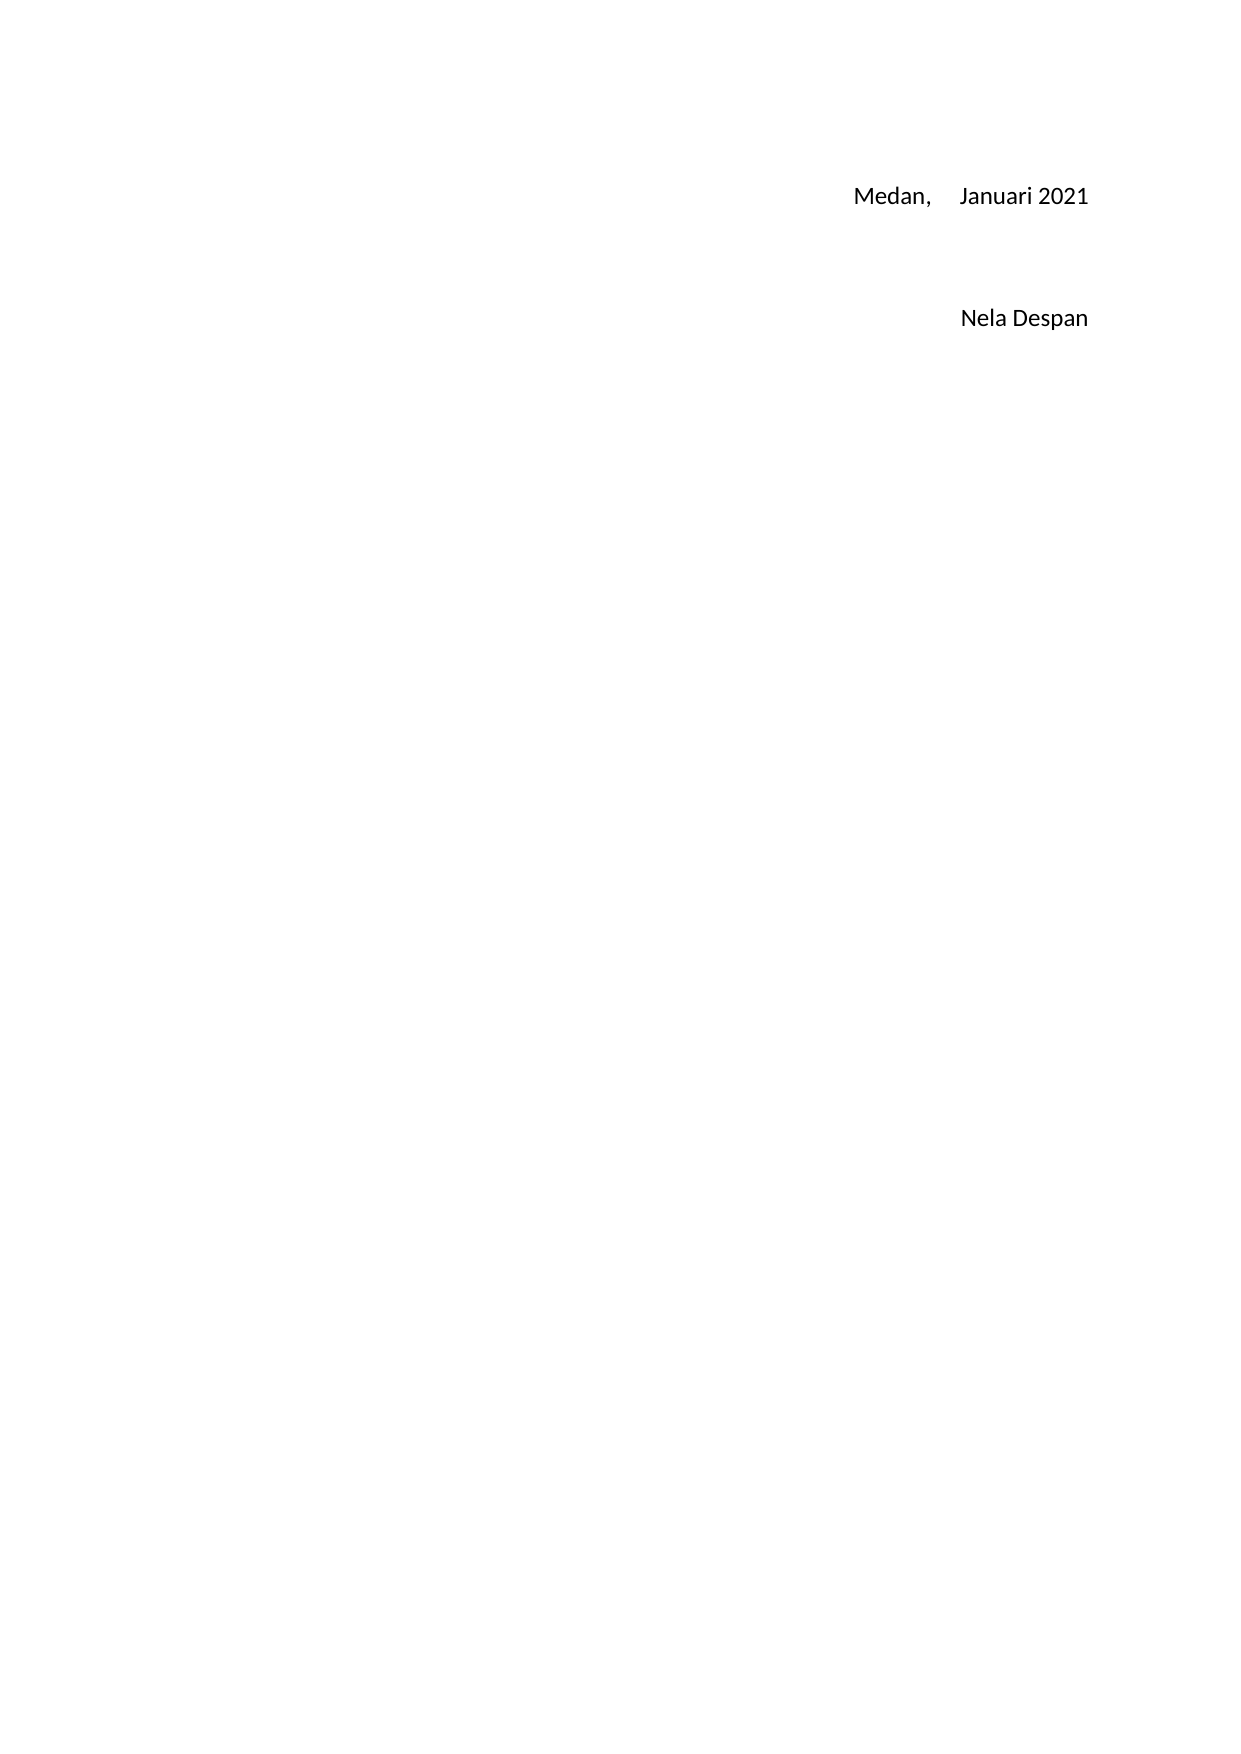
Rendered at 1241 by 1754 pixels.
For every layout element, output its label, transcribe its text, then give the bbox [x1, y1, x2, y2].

text Nela Despan [300, 272, 1090, 333]
text Medan, Januari 2021 [150, 181, 1090, 211]
